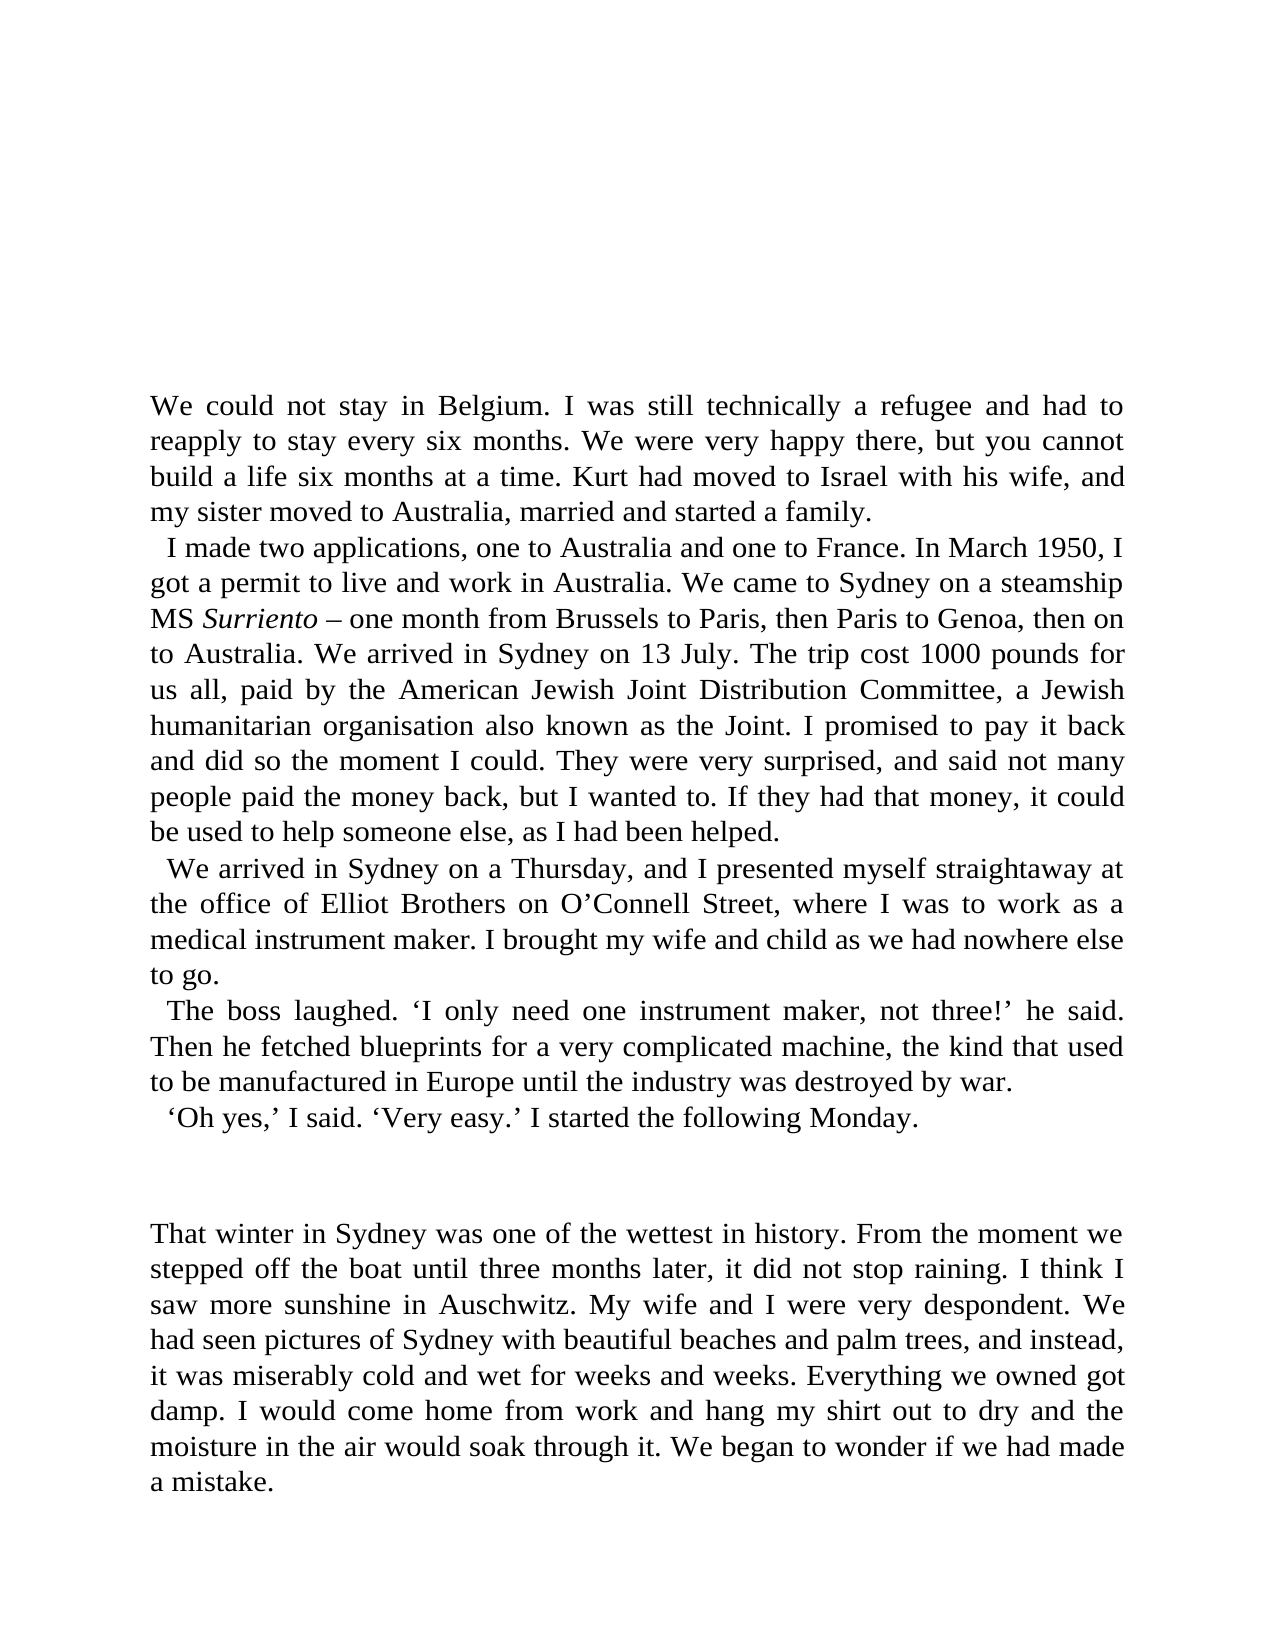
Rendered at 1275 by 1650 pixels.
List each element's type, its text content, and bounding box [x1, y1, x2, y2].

text The boss laughed. ‘I only need one instrument maker, not three!’ he said. Then he fetched blueprints for a very complicated machine, the kind that used to be manufactured in Europe until the industry was destroyed by war. [150, 993, 1125, 1098]
text I made two applications, one to Australia and one to France. In March 1950, I got a permit to live and work in Australia. We came to Sydney on a steamship MS Surriento – one month from Brussels to Paris, then Paris to Genoa, then on to Australia. We arrived in Sydney on 13 July. The trip cost 1000 pounds for us all, paid by the American Jewish Joint Distribution Committee, a Jewish humanitarian organisation also known as the Joint. I promised to pay it back and did so the moment I could. They were very surprised, and said not many people paid the money back, but I wanted to. If they had that money, it could be used to help someone else, as I had been helped. [150, 530, 1125, 848]
text We arrived in Sydney on a Thursday, and I presented myself straightaway at the office of Elliot Brothers on O’Connell Street, where I was to work as a medical instrument maker. I brought my wife and child as we had nowhere else to go. [150, 851, 1125, 991]
text We could not stay in Belgium. I was still technically a refugee and had to reapply to stay every six months. We were very happy there, but you cannot build a life six months at a time. Kurt had moved to Israel with his wife, and my sister moved to Australia, married and started a family. [150, 388, 1125, 528]
text ‘Oh yes,’ I said. ‘Very easy.’ I started the following Monday. [166, 1100, 1137, 1134]
text That winter in Sydney was one of the wettest in history. From the moment we stepped off the boat until three months later, it did not stop raining. I think I saw more sunshine in Auschwitz. My wife and I were very despondent. We had seen pictures of Sydney with beautiful beaches and palm trees, and instead, it was miserably cold and wet for weeks and weeks. Everything we owned got damp. I would come home from work and hang my shirt out to dry and the moisture in the air would soak through it. We began to wonder if we had made a mistake. [150, 1216, 1125, 1498]
